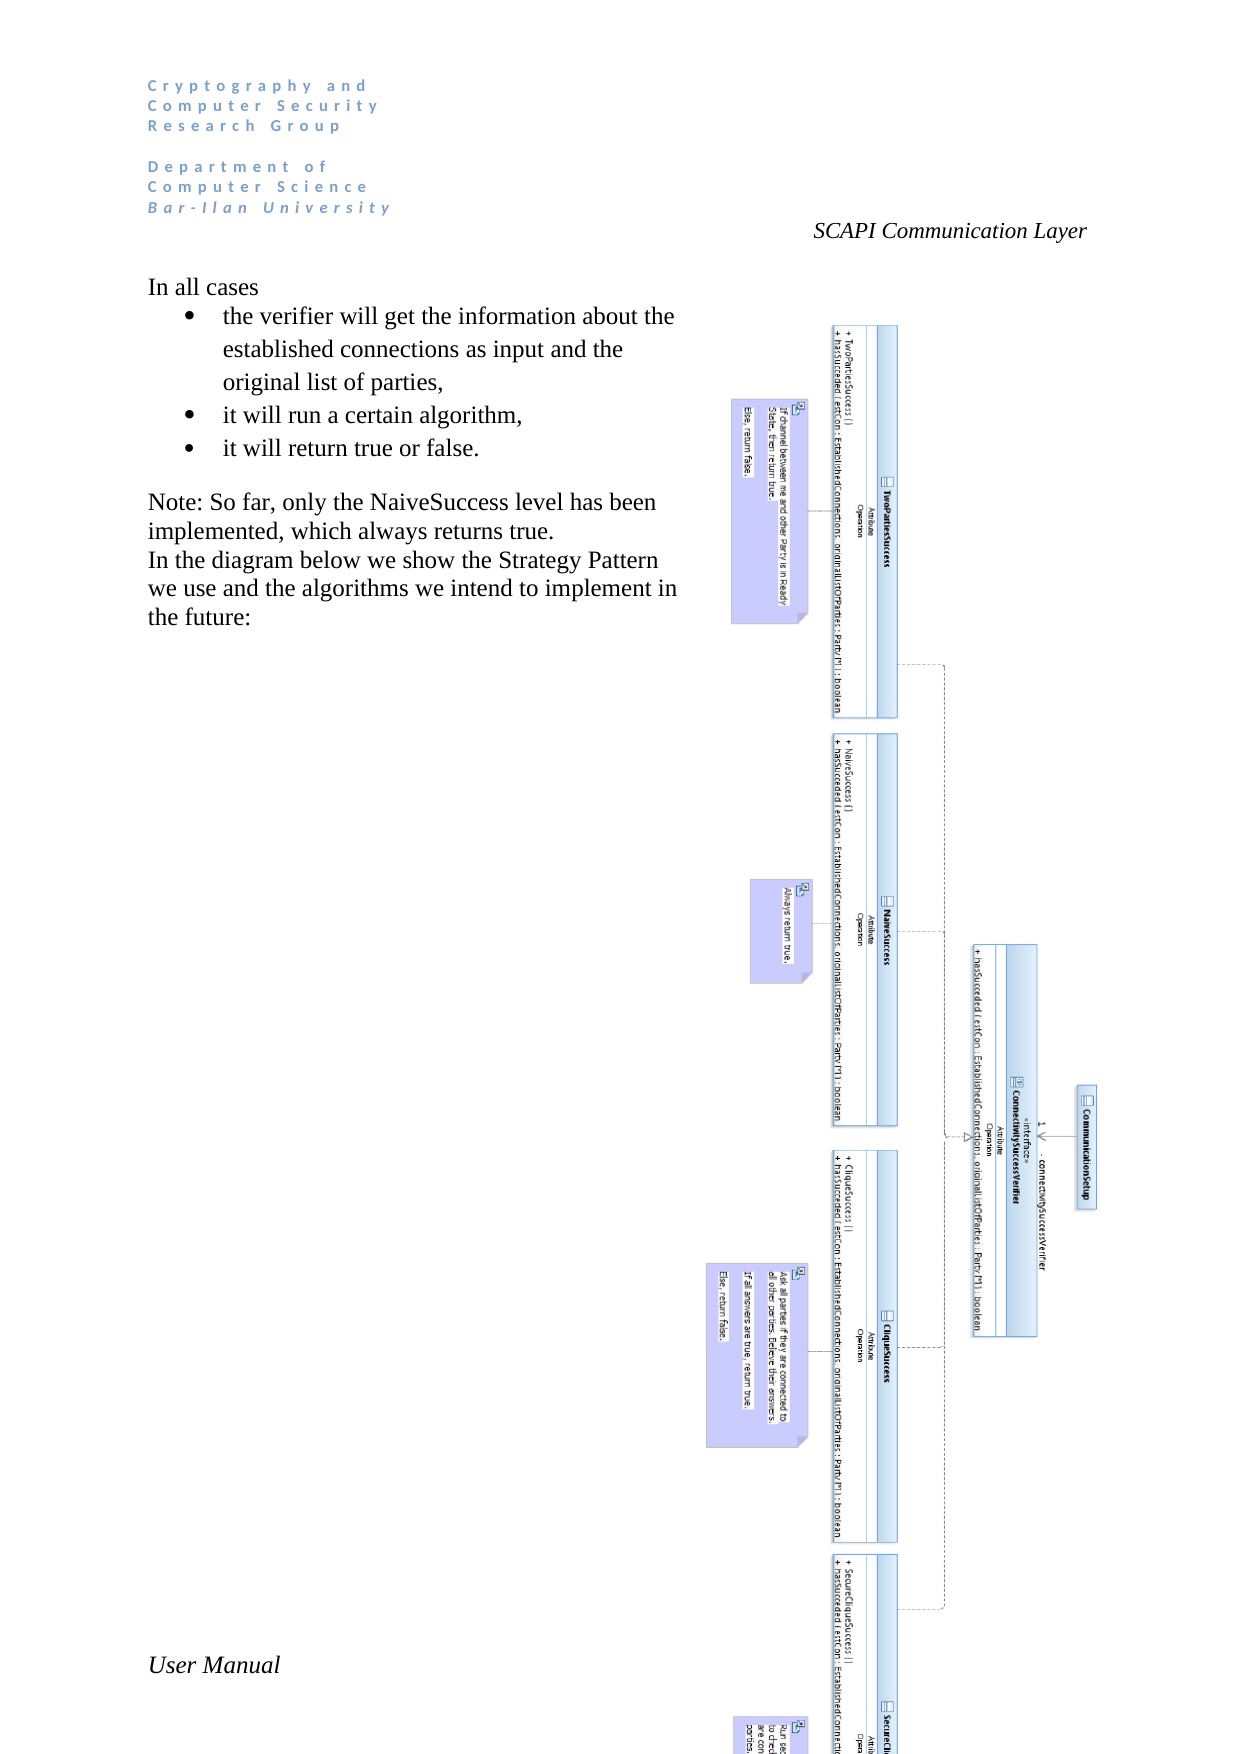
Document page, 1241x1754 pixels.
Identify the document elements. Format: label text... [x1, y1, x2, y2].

list the verifier will get the information about the established connections as input and the original list of parties, [185, 301, 1092, 396]
text In the diagram below we show the Strategy Pattern we use and the algorithms we intend to implement in the future: [148, 545, 698, 631]
list it will run a certain algorithm, [185, 400, 698, 429]
text Note: So far, only the NaiveSuccess level has been implemented, which always returns true. [148, 487, 698, 545]
list it will return true or false. [185, 433, 698, 462]
text In all cases [148, 272, 1092, 301]
picture [698, 319, 1104, 1754]
